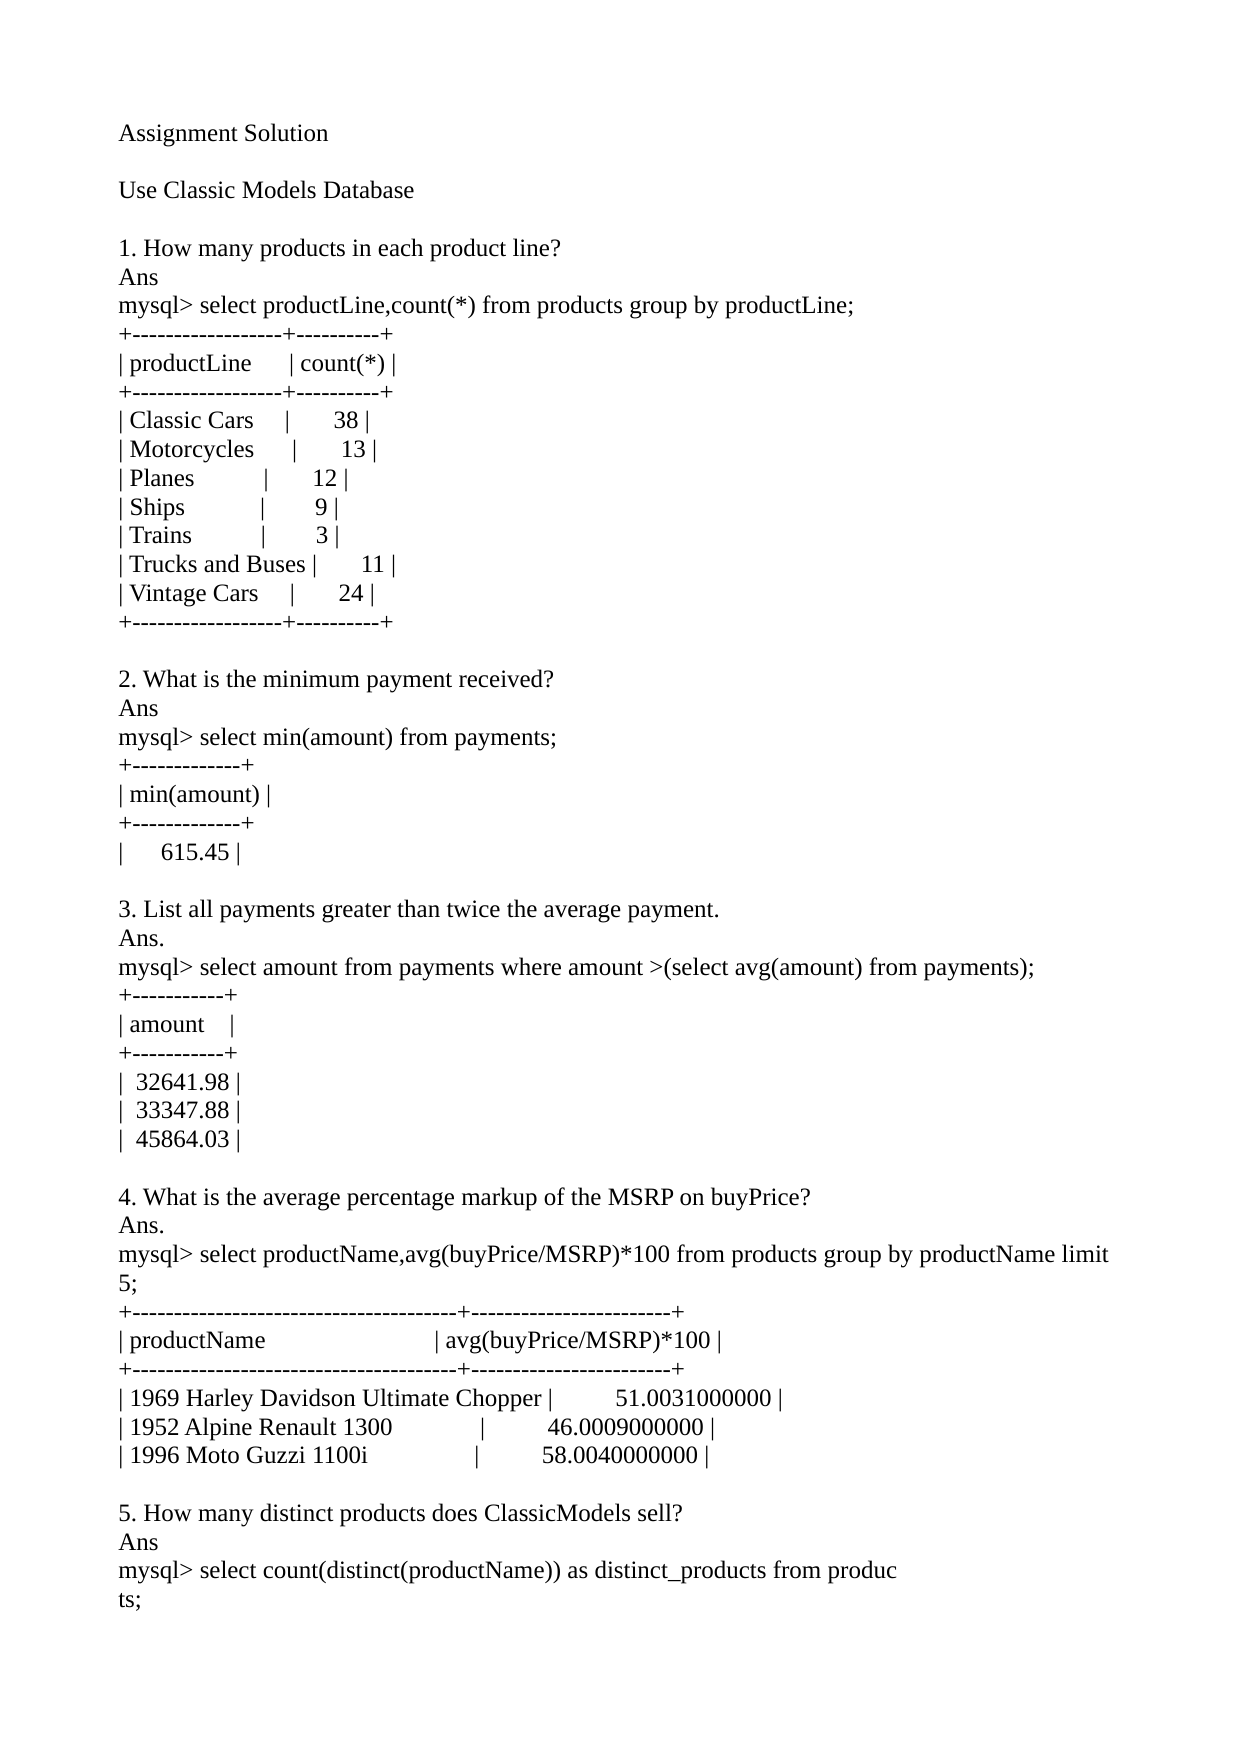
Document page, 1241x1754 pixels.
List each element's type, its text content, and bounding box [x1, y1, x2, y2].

text 3. List all payments greater than twice the average payment. [118, 894, 1122, 923]
text | 32641.98 | [118, 1067, 1122, 1096]
text +------------------+----------+ [118, 607, 1122, 636]
text | 1969 Harley Davidson Ultimate Chopper | 51.0031000000 | [118, 1383, 1122, 1412]
text | Planes | 12 | [118, 463, 1122, 492]
text mysql> select amount from payments where amount >(select avg(amount) from payments); [118, 952, 1122, 981]
text | Motorcycles | 13 | [118, 434, 1122, 463]
text | 33347.88 | [118, 1096, 1122, 1124]
text Ans [118, 262, 1122, 291]
text | productLine | count(*) | [118, 348, 1122, 377]
text | Ships | 9 | [118, 492, 1122, 521]
text | 1996 Moto Guzzi 1100i | 58.0040000000 | [118, 1441, 1122, 1469]
text +---------------------------------------+------------------------+ [118, 1354, 1122, 1383]
text Ans [118, 1527, 1122, 1556]
text | min(amount) | [118, 779, 1122, 808]
text +-------------+ [118, 808, 1122, 837]
text +------------------+----------+ [118, 377, 1122, 406]
text | Trucks and Buses | 11 | [118, 549, 1122, 578]
text mysql> select min(amount) from payments; [118, 722, 1122, 751]
text Use Classic Models Database [118, 176, 1122, 204]
text | 615.45 | [118, 837, 1122, 866]
text mysql> select productLine,count(*) from products group by productLine; [118, 291, 1122, 319]
text +-----------+ [118, 981, 1122, 1009]
text 2. What is the minimum payment received? [118, 664, 1122, 693]
text Ans. [118, 923, 1122, 952]
text 4. What is the average percentage markup of the MSRP on buyPrice? [118, 1182, 1122, 1211]
text 5. How many distinct products does ClassicModels sell? [118, 1498, 1122, 1527]
text +-----------+ [118, 1038, 1122, 1067]
text | 1952 Alpine Renault 1300 | 46.0009000000 | [118, 1412, 1122, 1441]
text | 45864.03 | [118, 1124, 1122, 1153]
text Ans. [118, 1211, 1122, 1239]
text | Trains | 3 | [118, 521, 1122, 549]
text mysql> select count(distinct(productName)) as distinct_products from produc [118, 1556, 1122, 1584]
text | Classic Cars | 38 | [118, 406, 1122, 434]
text Ans [118, 693, 1122, 722]
text mysql> select productName,avg(buyPrice/MSRP)*100 from products group by productName limit 5; [118, 1239, 1122, 1297]
text +---------------------------------------+------------------------+ [118, 1297, 1122, 1326]
text +------------------+----------+ [118, 319, 1122, 348]
text | amount | [118, 1009, 1122, 1038]
text +-------------+ [118, 751, 1122, 779]
text 1. How many products in each product line? [118, 233, 1122, 262]
text | Vintage Cars | 24 | [118, 578, 1122, 607]
text | productName | avg(buyPrice/MSRP)*100 | [118, 1326, 1122, 1354]
text ts; [118, 1584, 1122, 1613]
text Assignment Solution [118, 118, 1122, 147]
